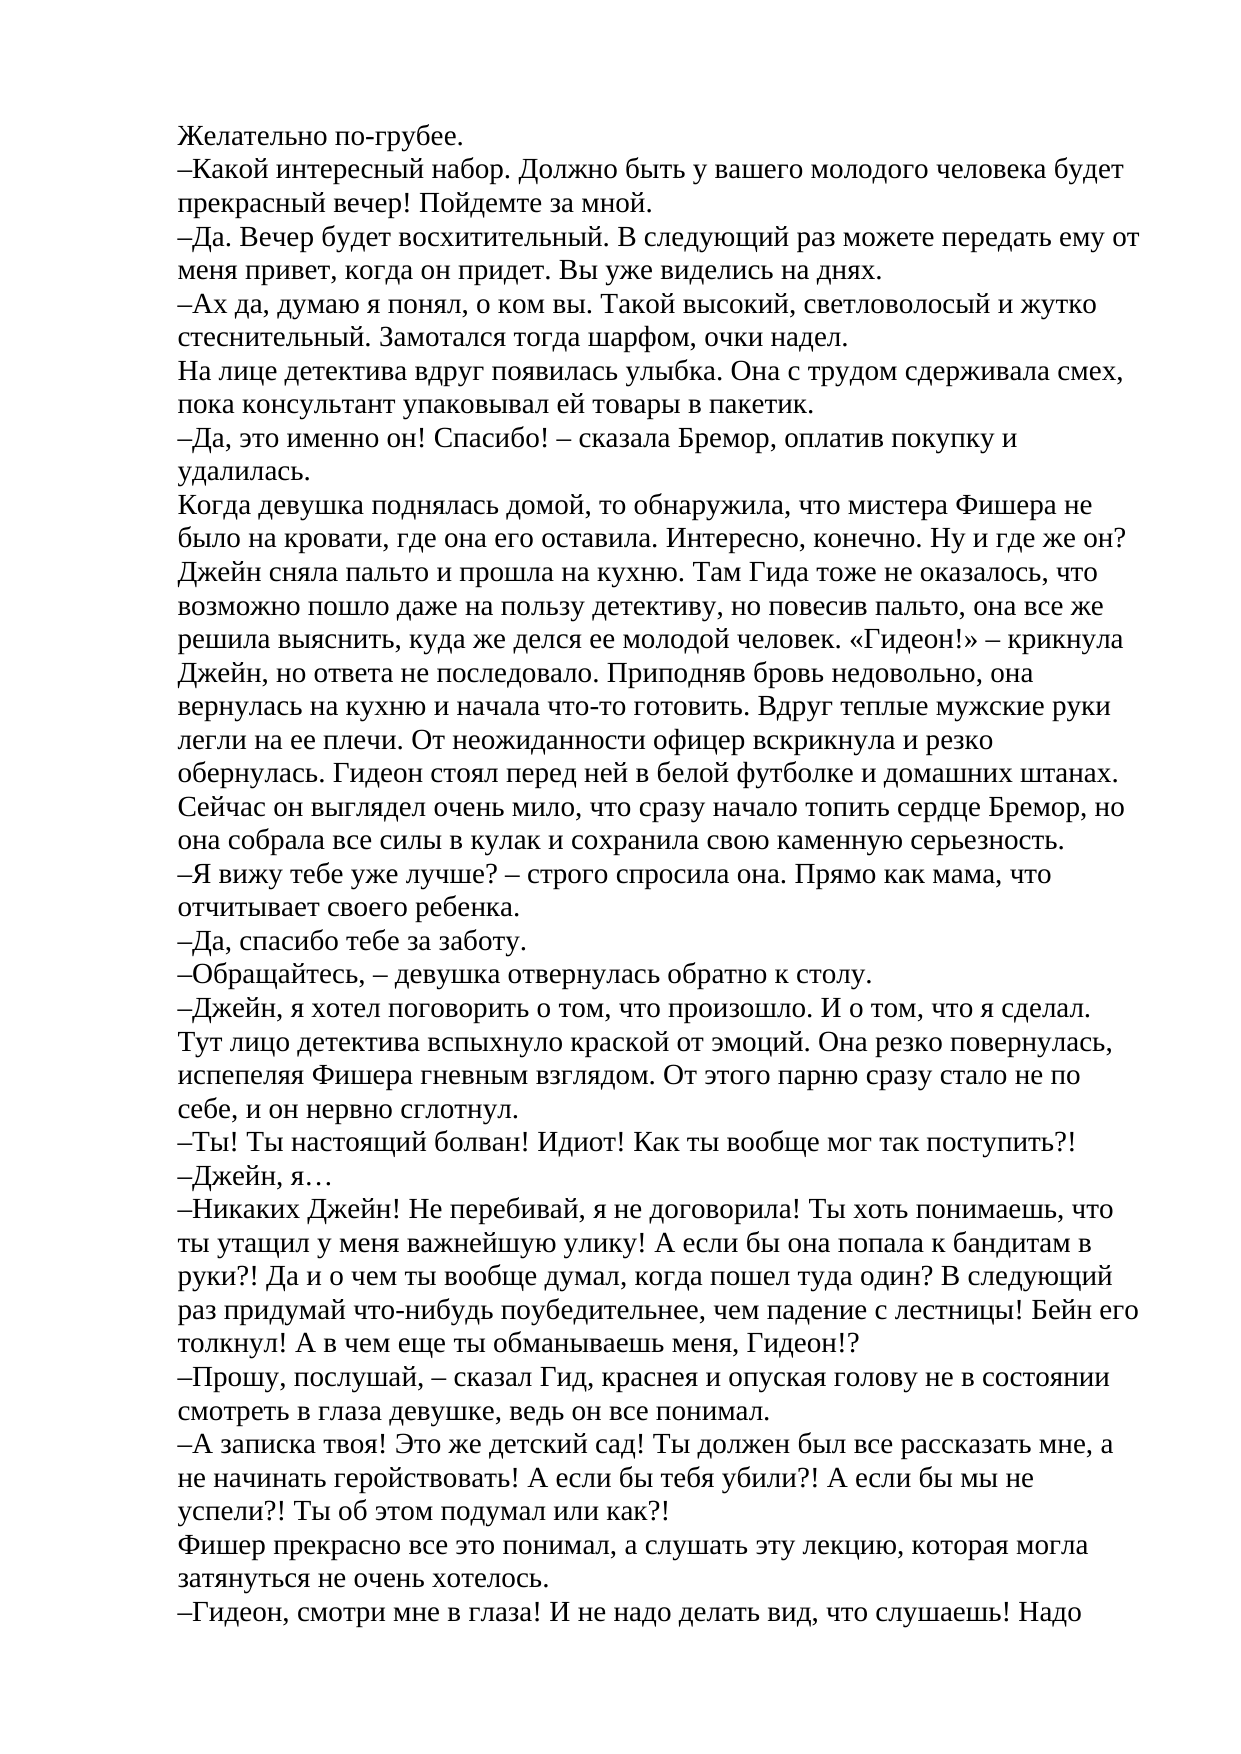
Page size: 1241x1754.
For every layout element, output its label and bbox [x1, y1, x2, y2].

text [177, 118, 1145, 1627]
